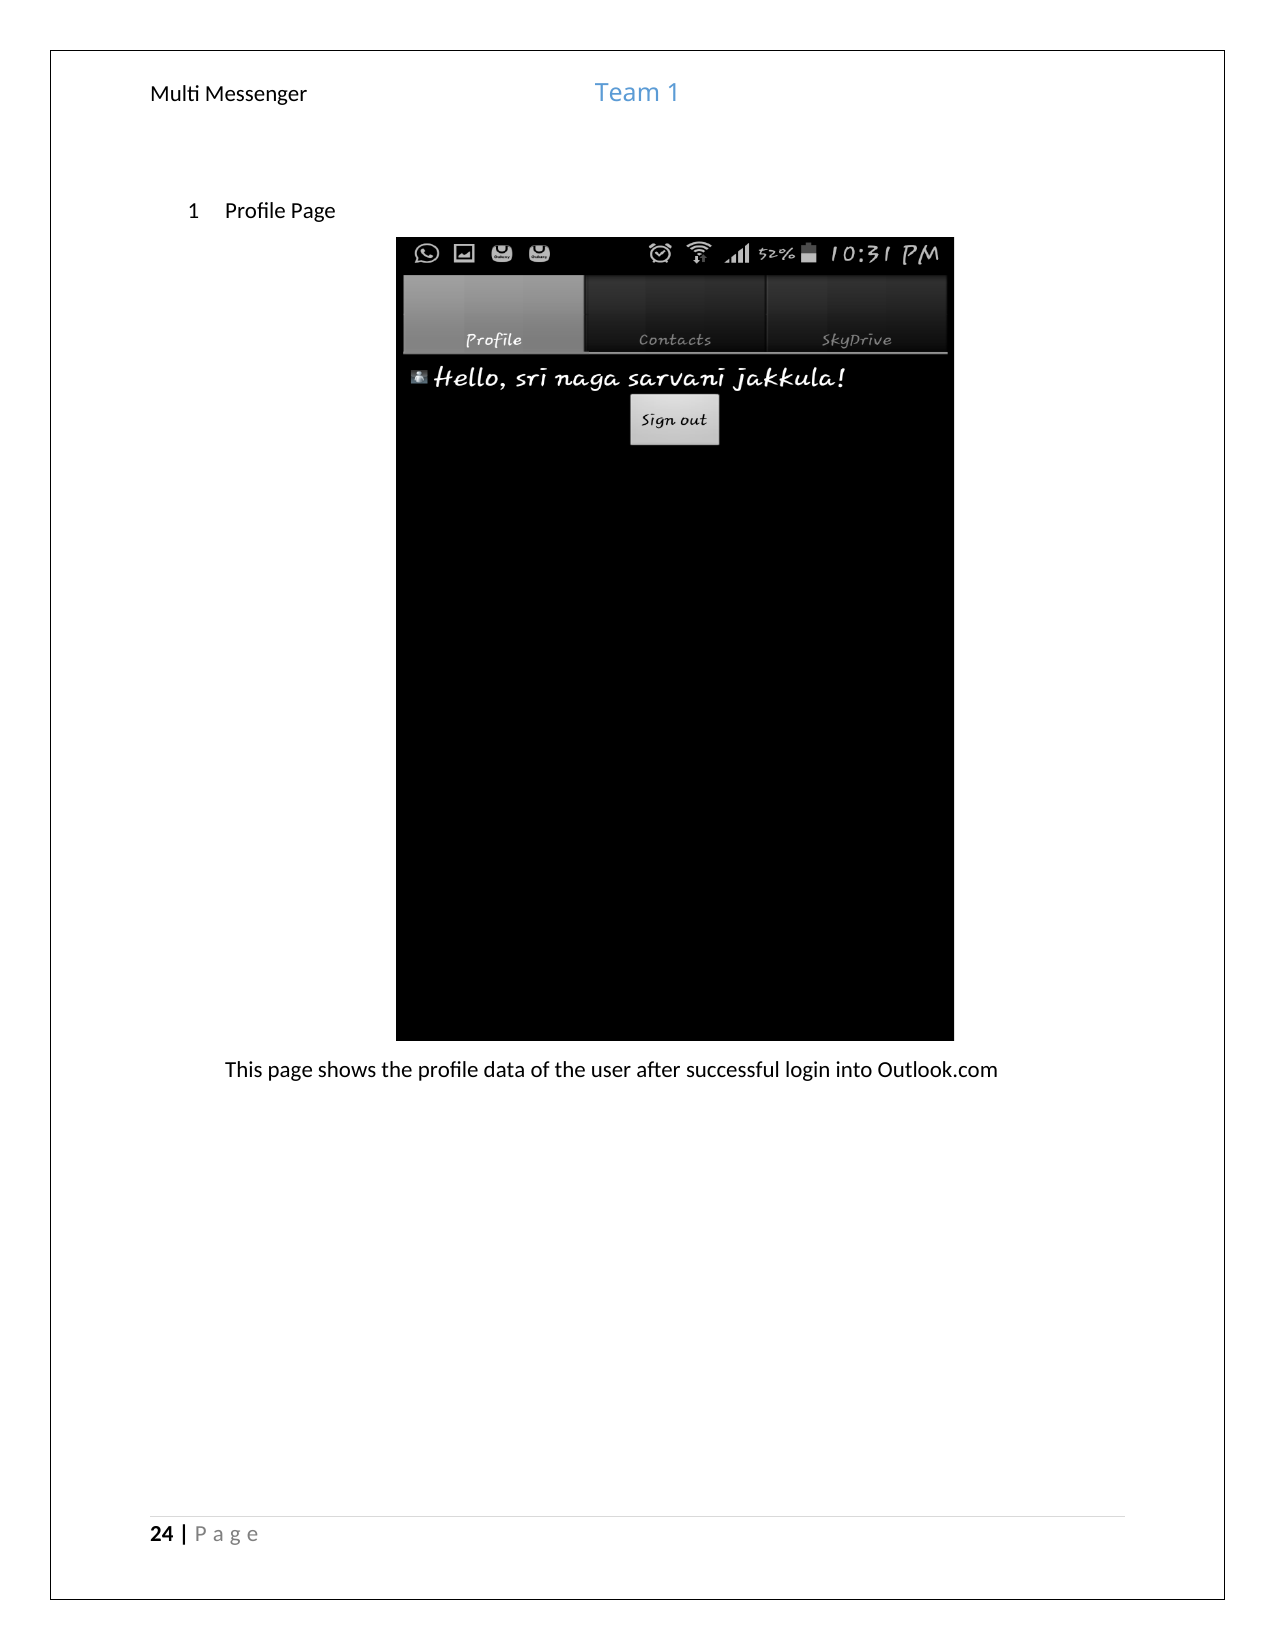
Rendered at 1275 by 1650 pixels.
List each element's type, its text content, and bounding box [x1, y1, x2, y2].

list This page shows the profile data of the user after successful login into Outlook.com [225, 1055, 1125, 1083]
list Profile Page [187, 196, 1125, 224]
picture [396, 237, 955, 1041]
